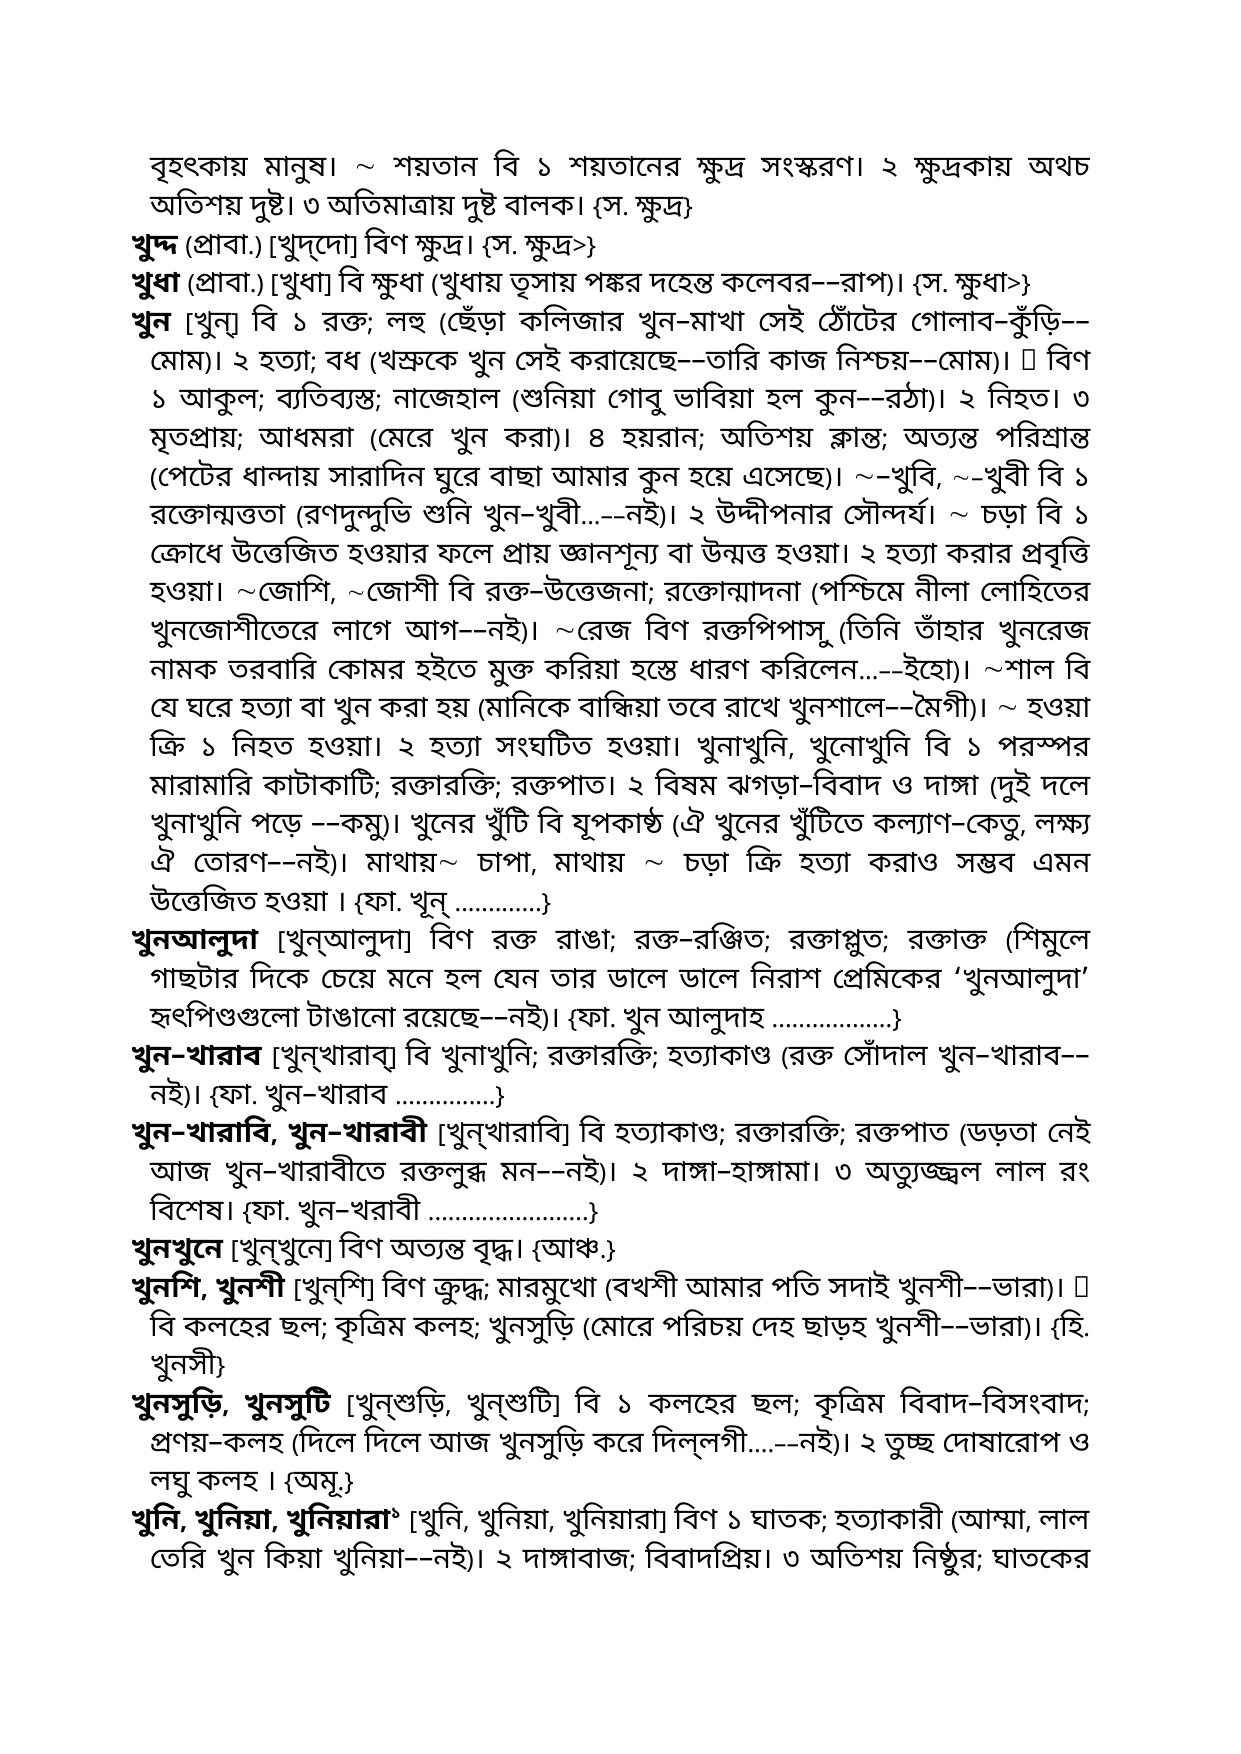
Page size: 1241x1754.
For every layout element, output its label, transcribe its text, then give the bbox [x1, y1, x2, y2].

text খুদ্দ (প্রাবা.) [খুদ্‌দো] বিণ ক্ষুদ্র। {স. ক্ষুদ্র>} [131, 227, 1090, 266]
text খুন–খারাব [খুন্‌খারাব্‌] বি খুনাখুনি; রক্তারক্তি; হত্যাকাণ্ড (রক্ত সোঁদাল খুন–খারাব––নই)। {ফা. খুন–খারাব ...............} [131, 1039, 1090, 1116]
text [131, 1503, 1090, 1580]
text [131, 150, 1090, 227]
text খুনআলুদা [খুন্‌আলুদা] বিণ রক্ত রাঙা; রক্ত–রঞ্জিত; রক্তাপ্লুত; রক্তাক্ত (শিমুলে গাছটার দিকে চেয়ে মনে হল যেন তার ডালে ডালে নিরাশ প্রেমিকের ‘খুনআলুদা’ হৃৎপিণ্ডগুলো টাঙানো রয়েছে––নই)। {ফা. খুন আলুদাহ ..................} [131, 923, 1090, 1039]
text খুধা (প্রাবা.) [খুধা] বি ক্ষুধা (খুধায় তৃসায় পঙ্কর দহেন্ত কলেবর––রাপ)। {স. ক্ষুধা>} [131, 266, 1090, 304]
text খুনসুড়ি, খুনসুটি [খুন্‌শুড়ি, খুন্‌শুটি] বি ১ কলহের ছল; কৃত্রিম বিবাদ–বিসংবাদ; প্রণয়–কলহ (দিলে দিলে আজ খুনসুড়ি করে দিল্‌লগী....––নই)। ২ তুচ্ছ দোষারোপ ও লঘু কলহ । {অমূ.} [131, 1387, 1090, 1503]
text খুনখুনে [খুন্‌খুনে] বিণ অত্যন্ত বৃদ্ধ। {আঞ্চ.} [131, 1232, 1090, 1271]
text খুনশি, খুনশী [খুন্‌শি] বিণ ক্রুদ্ধ; মারমুখো (বখশী আমার পতি সদাই খুনশী––ভারা)। বি কলহের ছল; কৃত্রিম কলহ; খুনসুড়ি (মোরে পরিচয় দেহ ছাড়হ খুনশী––ভারা)। {হি. খুনসী} [131, 1271, 1090, 1387]
text খুন–খারাবি, খুন–খারাবী [খুন্‌খারাবি] বি হত্যাকাণ্ড; রক্তারক্তি; রক্তপাত (ডড়তা নেই আজ খুন–খারাবীতে রক্তলুব্ধ মন––নই)। ২ দাঙ্গা–হাঙ্গামা। ৩ অত্যুজ্জ্বল লাল রং বিশেষ। {ফা. খুন–খরাবী ........................} [131, 1116, 1090, 1232]
text খুন [খুন্‌] বি ১ রক্ত; লহু (ছেঁড়া কলিজার খুন–মাখা সেই ঠোঁটের গোলাব–কুঁড়ি––মোম)। ২ হত্যা; বধ (খস্রুকে খুন সেই করায়েছে––তারি কাজ নিশ্চয়––মোম)। বিণ ১ আকুল; ব্যতিব্যস্ত; নাজেহাল (শুনিয়া গোবু ভাবিয়া হল কুন––রঠা)। ২ নিহত। ৩ মৃতপ্রায়; আধমরা (মেরে খুন করা)। ৪ হয়রান; অতিশয় ক্লান্ত; অত্যন্ত পরিশ্রান্ত (পেটের ধান্দায় সারাদিন ঘুরে বাছা আমার কুন হয়ে এসেছে)। –খুবি, –খুবী বি ১ রক্তোন্মত্ততা (রণদুন্দুভি শুনি খুন–খুবী...––নই)। ২ উদ্দীপনার সৌন্দর্য। চড়া বি ১ ক্রোধে উত্তেজিত হওয়ার ফলে প্রায় জ্ঞানশূন্য বা উন্মত্ত হওয়া। ২ হত্যা করার প্রবৃত্তি হওয়া। জোশি, জোশী বি রক্ত–উত্তেজনা; রক্তোন্মাদনা (পশ্চিমে নীলা লোহিতের খুনজোশীতেরে লাগে আগ––নই)। রেজ বিণ রক্তপিপাসু (তিনি তাঁহার খুনরেজ নামক তরবারি কোমর হইতে মুক্ত করিয়া হস্তে ধারণ করিলেন...––ইহো)। শাল বি যে ঘরে হত্যা বা খুন করা হয় (মানিকে বান্ধিয়া তবে রাখে খুনশালে––মৈগী)। হওয়া ক্রি ১ নিহত হওয়া। ২ হত্যা সংঘটিত হওয়া। খুনাখুনি, খুনোখুনি বি ১ পরস্পর মারামারি কাটাকাটি; রক্তারক্তি; রক্তপাত। ২ বিষম ঝগড়া–বিবাদ ও দাঙ্গা (দুই দলে খুনাখুনি পড়ে ––কমু)। খুনের খুঁটি বি যূপকাষ্ঠ (ঐ খুনের খুঁটিতে কল্যাণ–কেতু, লক্ষ্য ঐ তোরণ––নই)। মাথায় চাপা, মাথায় চড়া ক্রি হত্যা করাও সম্ভব এমন উত্তেজিত হওয়া । {ফা. খূন্‌ .............} [131, 304, 1090, 923]
